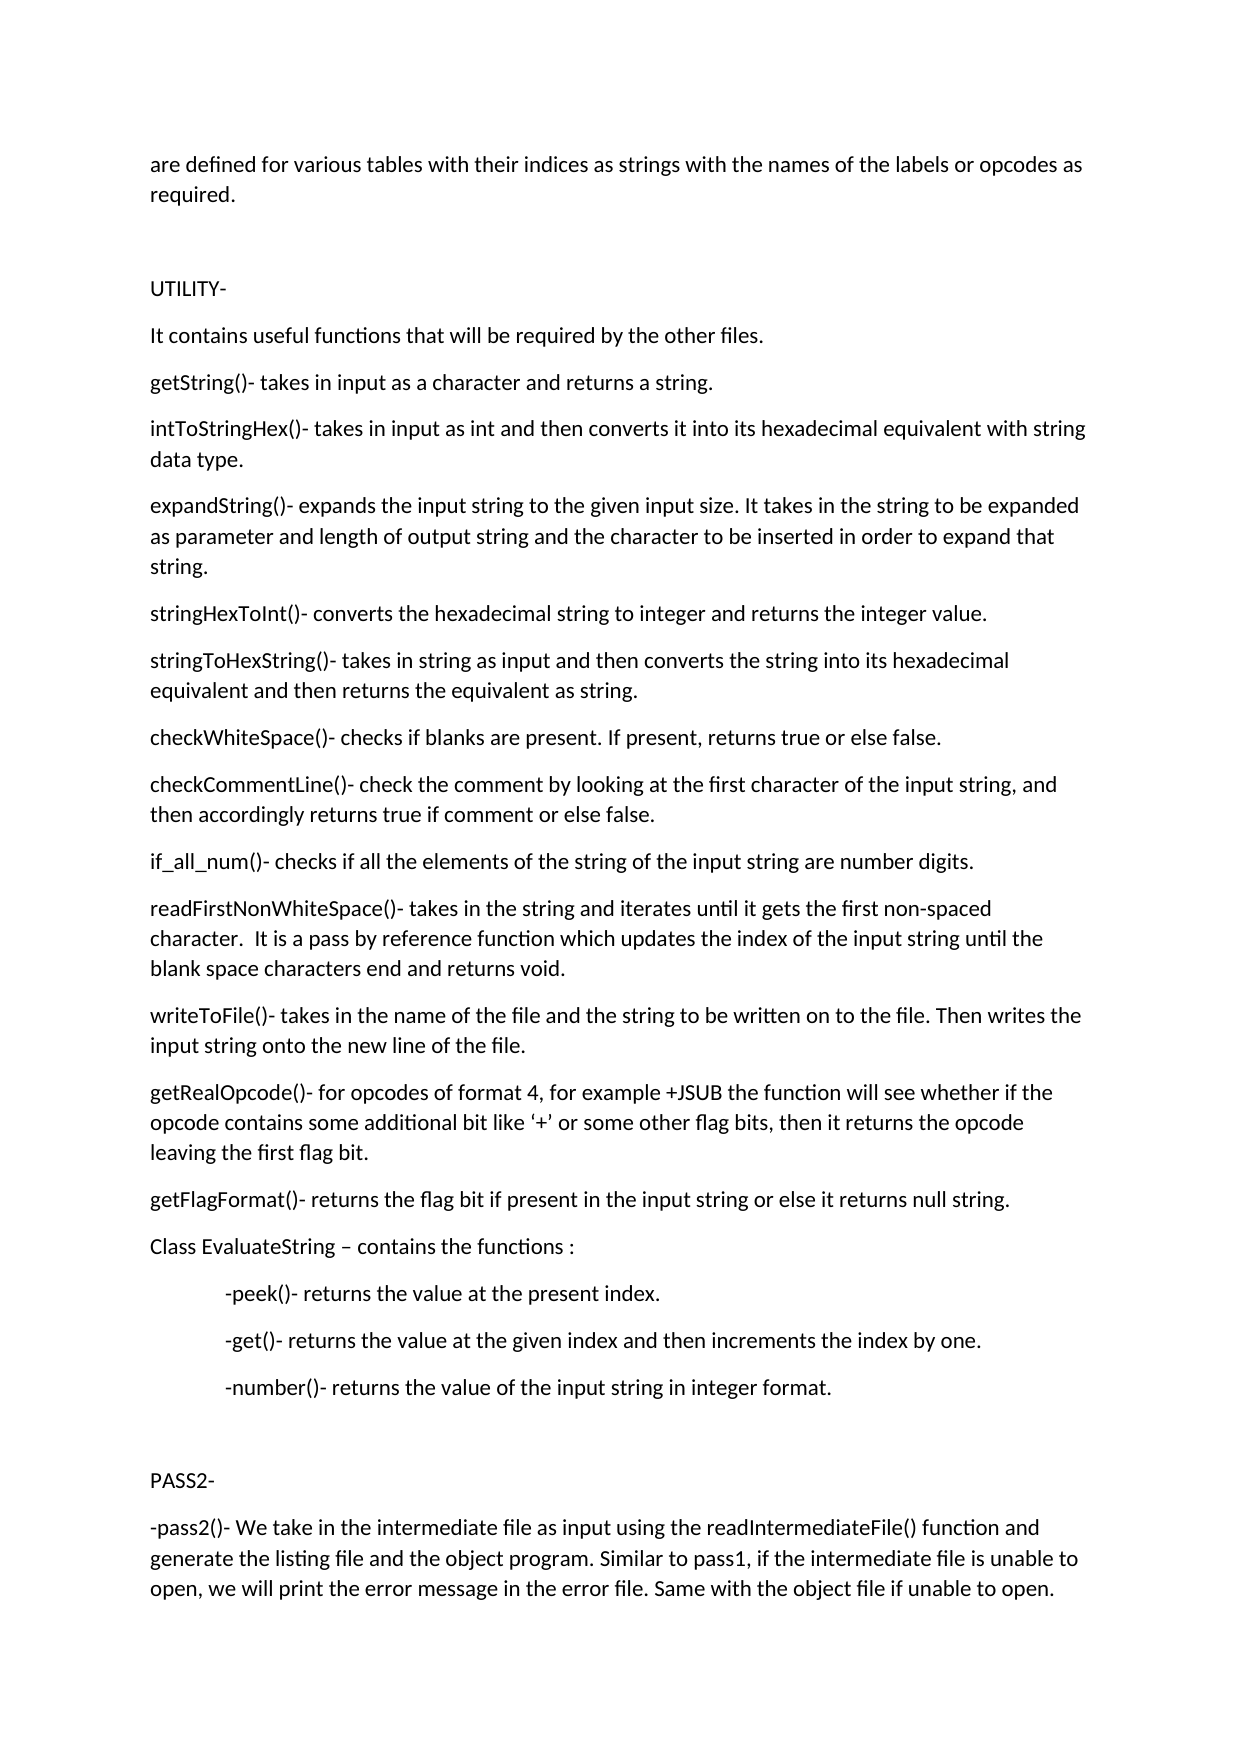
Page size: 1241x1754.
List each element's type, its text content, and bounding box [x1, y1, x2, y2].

text getString()- takes in input as a character and returns a string. [150, 368, 1090, 396]
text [150, 150, 1090, 208]
text checkCommentLine()- check the comment by looking at the first character of the input string, and then accordingly returns true if comment or else false. [150, 770, 1090, 828]
text if_all_num()- checks if all the elements of the string of the input string are number digits. [150, 847, 1090, 875]
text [150, 1513, 1090, 1602]
text getFlagFormat()- returns the flag bit if present in the input string or else it returns null string. [150, 1185, 1090, 1213]
text readFirstNonWhiteSpace()- takes in the string and iterates until it gets the first non-spaced character. It is a pass by reference function which updates the index of the input string until the blank space characters end and returns void. [150, 894, 1090, 982]
text stringToHexString()- takes in string as input and then converts the string into its hexadecimal equivalent and then returns the equivalent as string. [150, 646, 1090, 704]
text -get()- returns the value at the given index and then increments the index by one. [150, 1326, 1090, 1354]
text -peek()- returns the value at the present index. [150, 1279, 1090, 1307]
text checkWhiteSpace()- checks if blanks are present. If present, returns true or else false. [150, 723, 1090, 751]
text It contains useful functions that will be required by the other files. [150, 321, 1090, 349]
text expandString()- expands the input string to the given input size. It takes in the string to be expanded as parameter and length of output string and the character to be inserted in order to expand that string. [150, 492, 1090, 580]
text -number()- returns the value of the input string in integer format. [150, 1373, 1090, 1401]
text UTILITY- [150, 274, 1090, 302]
text Class EvaluateString – contains the functions : [150, 1232, 1090, 1260]
text writeToFile()- takes in the name of the file and the string to be written on to the file. Then writes the input string onto the new line of the file. [150, 1001, 1090, 1059]
text getRealOpcode()- for opcodes of format 4, for example +JSUB the function will see whether if the opcode contains some additional bit like ‘+’ or some other flag bits, then it returns the opcode leaving the first flag bit. [150, 1078, 1090, 1167]
text intToStringHex()- takes in input as int and then converts it into its hexadecimal equivalent with string data type. [150, 414, 1090, 473]
text stringHexToInt()- converts the hexadecimal string to integer and returns the integer value. [150, 599, 1090, 627]
text PASS2- [150, 1467, 1090, 1495]
